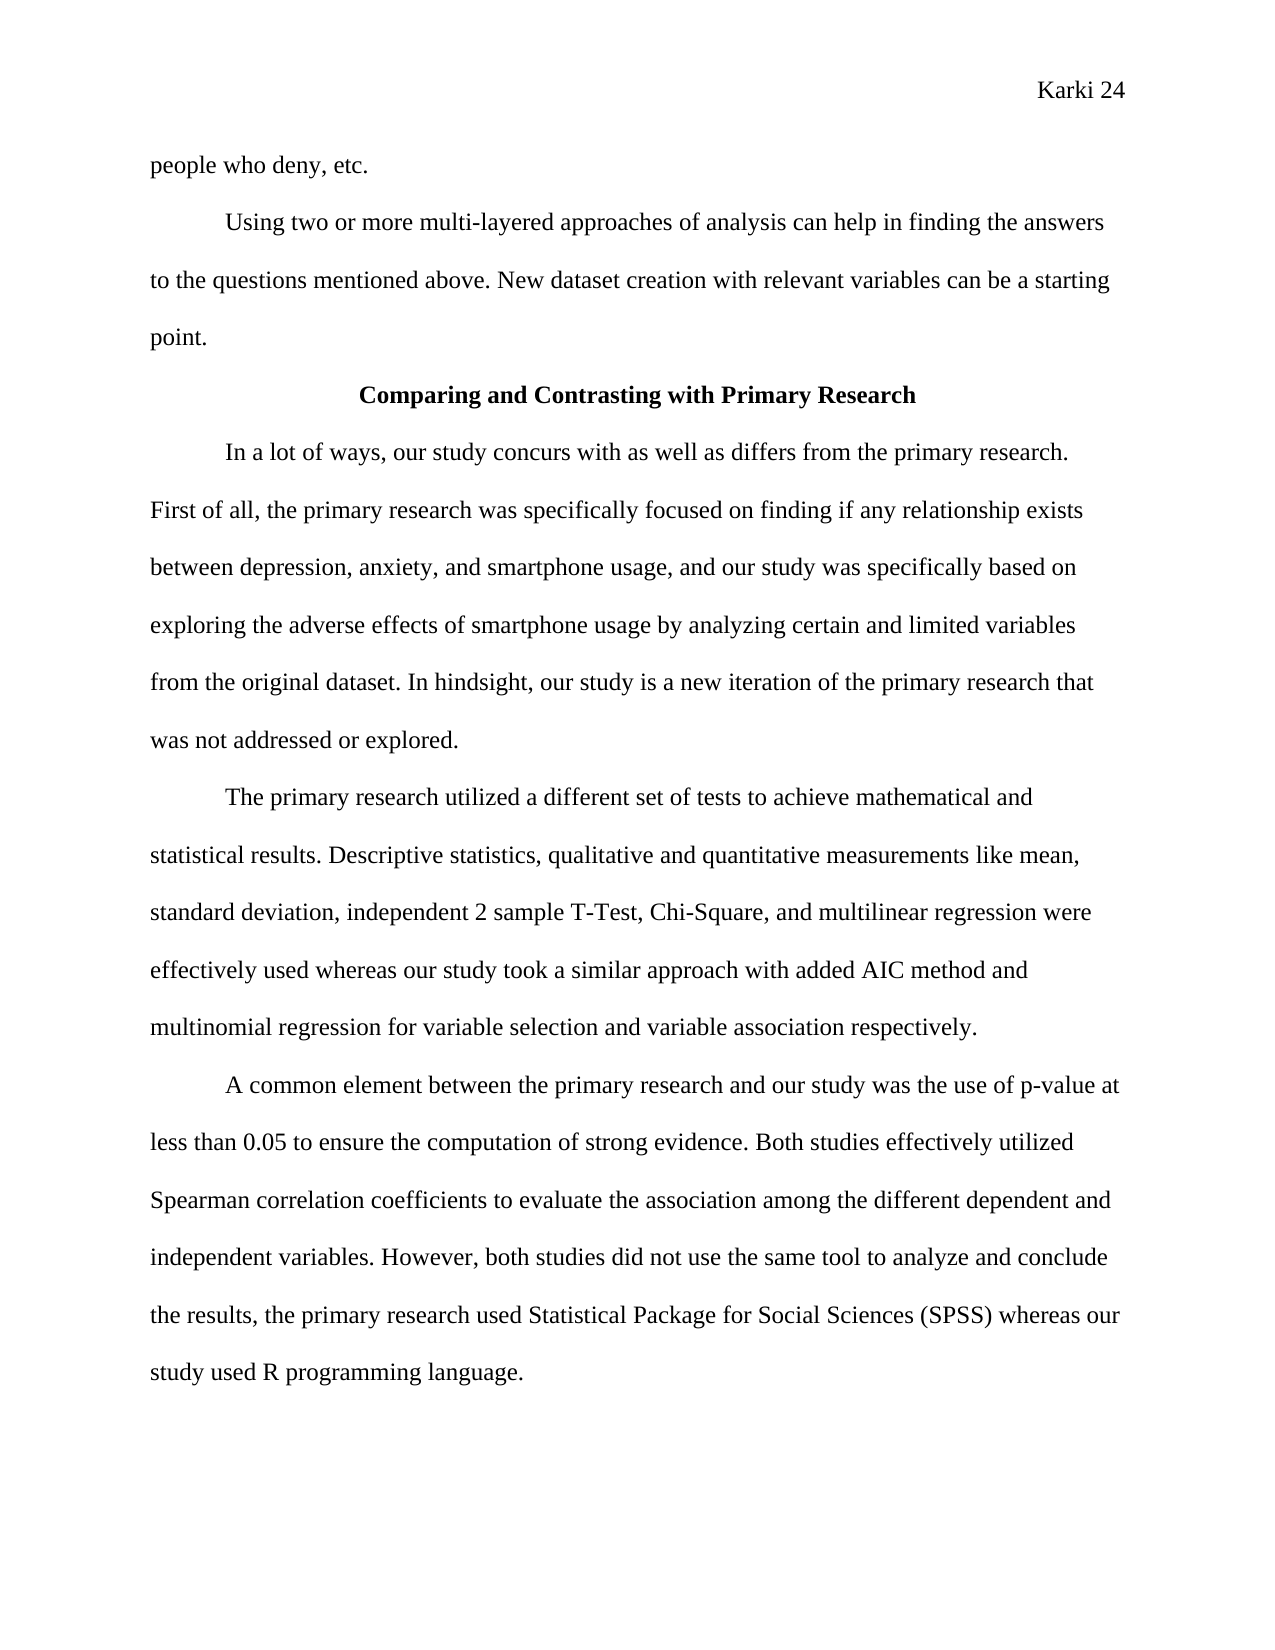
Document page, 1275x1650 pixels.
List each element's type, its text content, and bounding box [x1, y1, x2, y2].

text In a lot of ways, our study concurs with as well as differs from the primary research. First of all, the primary research was specifically focused on finding if any relationship exists between depression, anxiety, and smartphone usage, and our study was specifically based on exploring the adverse effects of smartphone usage by analyzing certain and limited variables from the original dataset. In hindsight, our study is a new iteration of the primary research that was not addressed or explored. [150, 437, 1125, 754]
text A common element between the primary research and our study was the use of p-value at less than 0.05 to ensure the computation of strong evidence. Both studies effectively utilized Spearman correlation coefficients to evaluate the association among the different dependent and independent variables. However, both studies did not use the same tool to analyze and conclude the results, the primary research used Statistical Package for Social Sciences (SPSS) whereas our study used R programming language. [150, 1070, 1125, 1386]
text Using two or more multi-layered approaches of analysis can help in finding the answers to the questions mentioned above. New dataset creation with relevant variables can be a starting point. [150, 207, 1125, 351]
text The primary research utilized a different set of tests to achieve mathematical and statistical results. Descriptive statistics, qualitative and quantitative measurements like mean, standard deviation, independent 2 sample T-Test, Chi-Square, and multilinear regression were effectively used whereas our study took a similar approach with added AIC method and multinomial regression for variable selection and variable association respectively. [150, 782, 1125, 1041]
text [150, 150, 1125, 179]
text Comparing and Contrasting with Primary Research [150, 380, 1125, 409]
